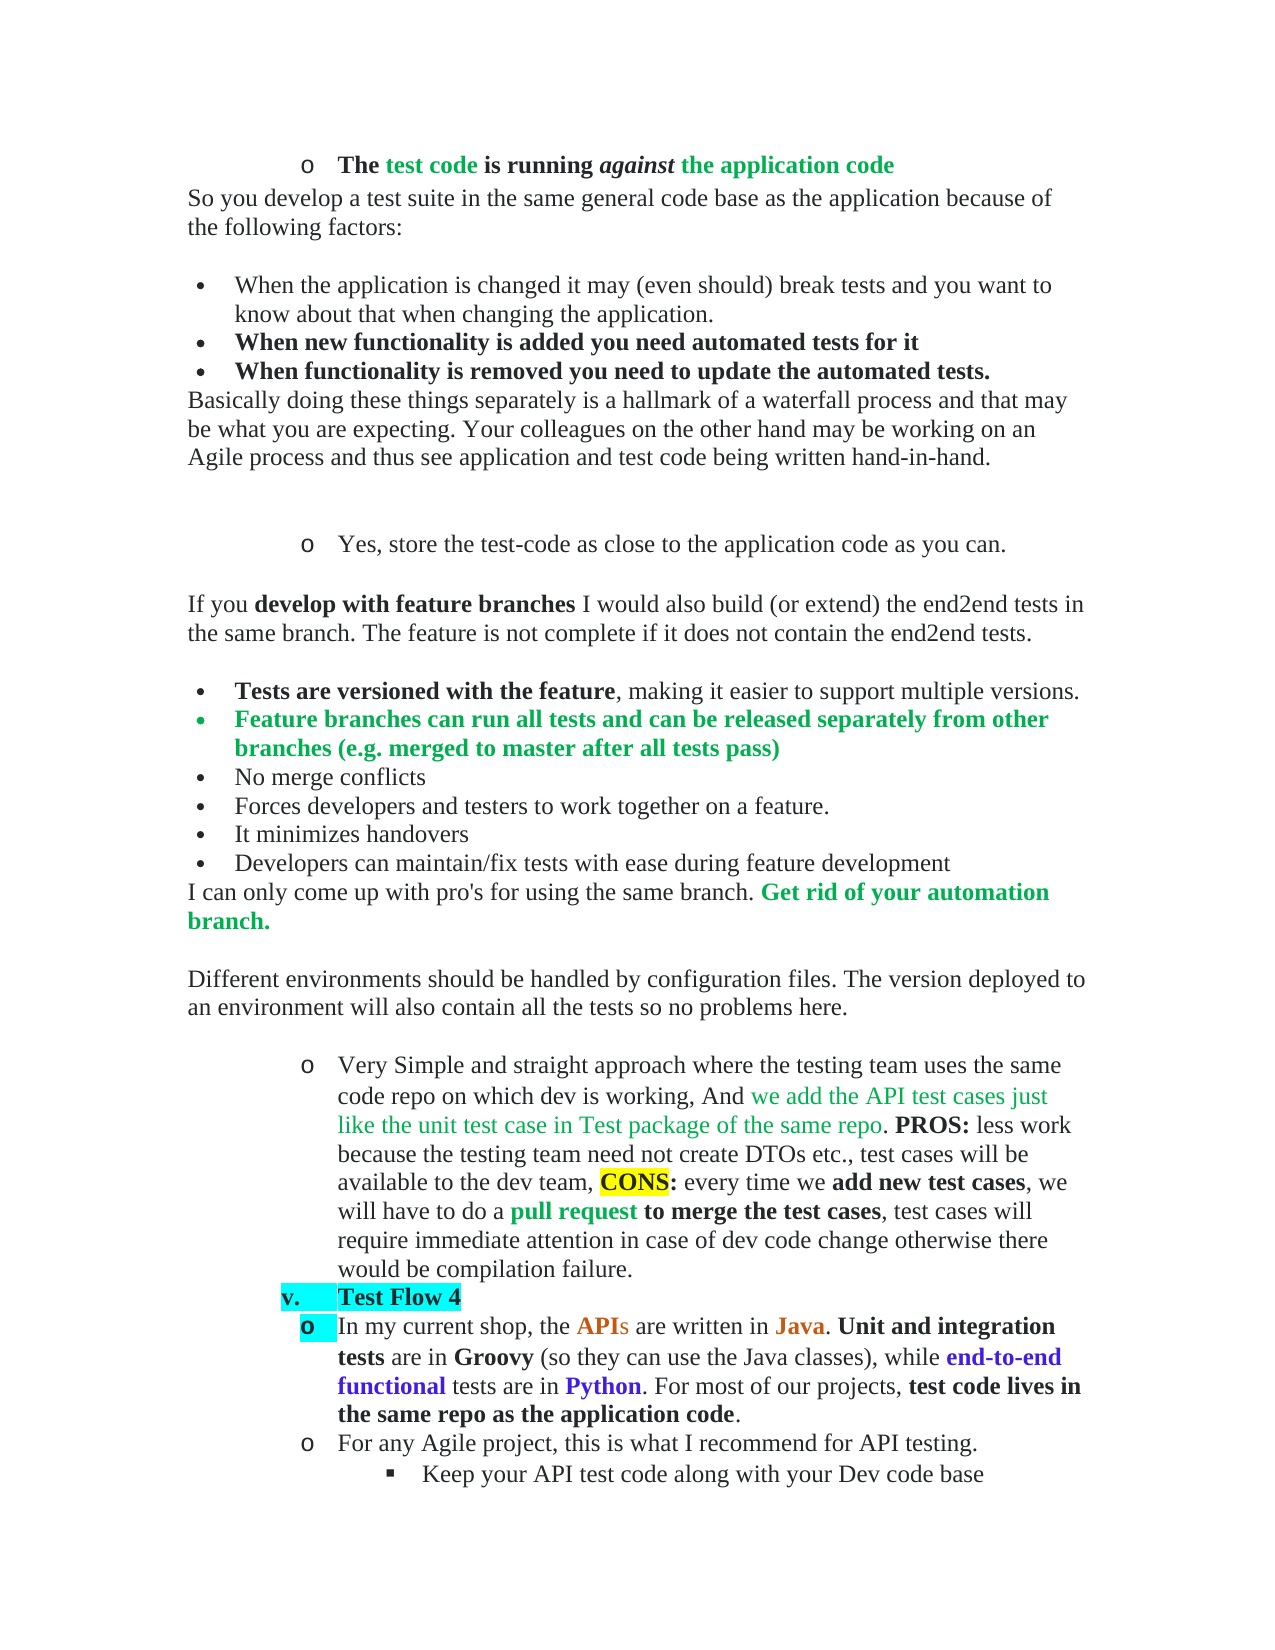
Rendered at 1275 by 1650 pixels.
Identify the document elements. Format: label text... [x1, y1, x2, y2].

list Forces developers and testers to work together on a feature. [197, 791, 1087, 819]
list Yes, store the test-code as close to the application code as you can. [300, 529, 1087, 560]
text Basically doing these things separately is a hallmark of a waterfall process and that may be what you are expecting. Your colleagues on the other hand may be working on an Agile process and thus see application and test code being written hand-in-hand. [187, 385, 1087, 471]
list When functionality is removed you need to update the automated tests. [197, 356, 1087, 385]
text If you develop with feature branches I would also build (or extend) the end2end tests in the same branch. The feature is not complete if it does not contain the end2end tests. [187, 589, 1087, 647]
list For any Agile project, this is what I recommend for API testing. [300, 1428, 1087, 1459]
list Tests are versioned with the feature, making it easier to support multiple versions. [197, 676, 1087, 704]
list When the application is changed it may (even should) break tests and you want to know about that when changing the application. [197, 270, 1087, 327]
subtitle The test code is running against the application code [300, 150, 1087, 181]
list Developers can maintain/fix tests with ease during feature development [197, 848, 1087, 877]
list Feature branches can run all tests and can be released separately from other branches (e.g. merged to master after all tests pass) [197, 704, 1087, 762]
list No merge conflicts [197, 762, 1087, 791]
text So you develop a test suite in the same general code base as the application because of the following factors: [187, 183, 1087, 241]
text I can only come up with pro's for using the same branch. Get rid of your automation branch. [187, 877, 1087, 934]
list Test Flow 4 [300, 1282, 1087, 1311]
list Keep your API test code along with your Dev code base [384, 1459, 1087, 1488]
text Different environments should be handled by configuration files. The version deployed to an environment will also contain all the tests so no problems here. [187, 964, 1087, 1021]
list Very Simple and straight approach where the testing team uses the same code repo on which dev is working, And we add the API test cases just like the unit test case in Test package of the same repo. PROS: less work because the testing team need not create DTOs etc., test cases will be available to the dev team, CONS: every time we add new test cases, we will have to do a pull request to merge the test cases, test cases will require immediate attention in case of dev code change otherwise there would be compilation failure. [300, 1050, 1087, 1282]
list In my current shop, the APIs are written in Java. Unit and integration tests are in Groovy (so they can use the Java classes), while end-to-end functional tests are in Python. For most of our projects, test code lives in the same repo as the application code. [300, 1311, 1087, 1428]
list It minimizes handovers [197, 819, 1087, 848]
list When new functionality is added you need automated tests for it [197, 327, 1087, 356]
